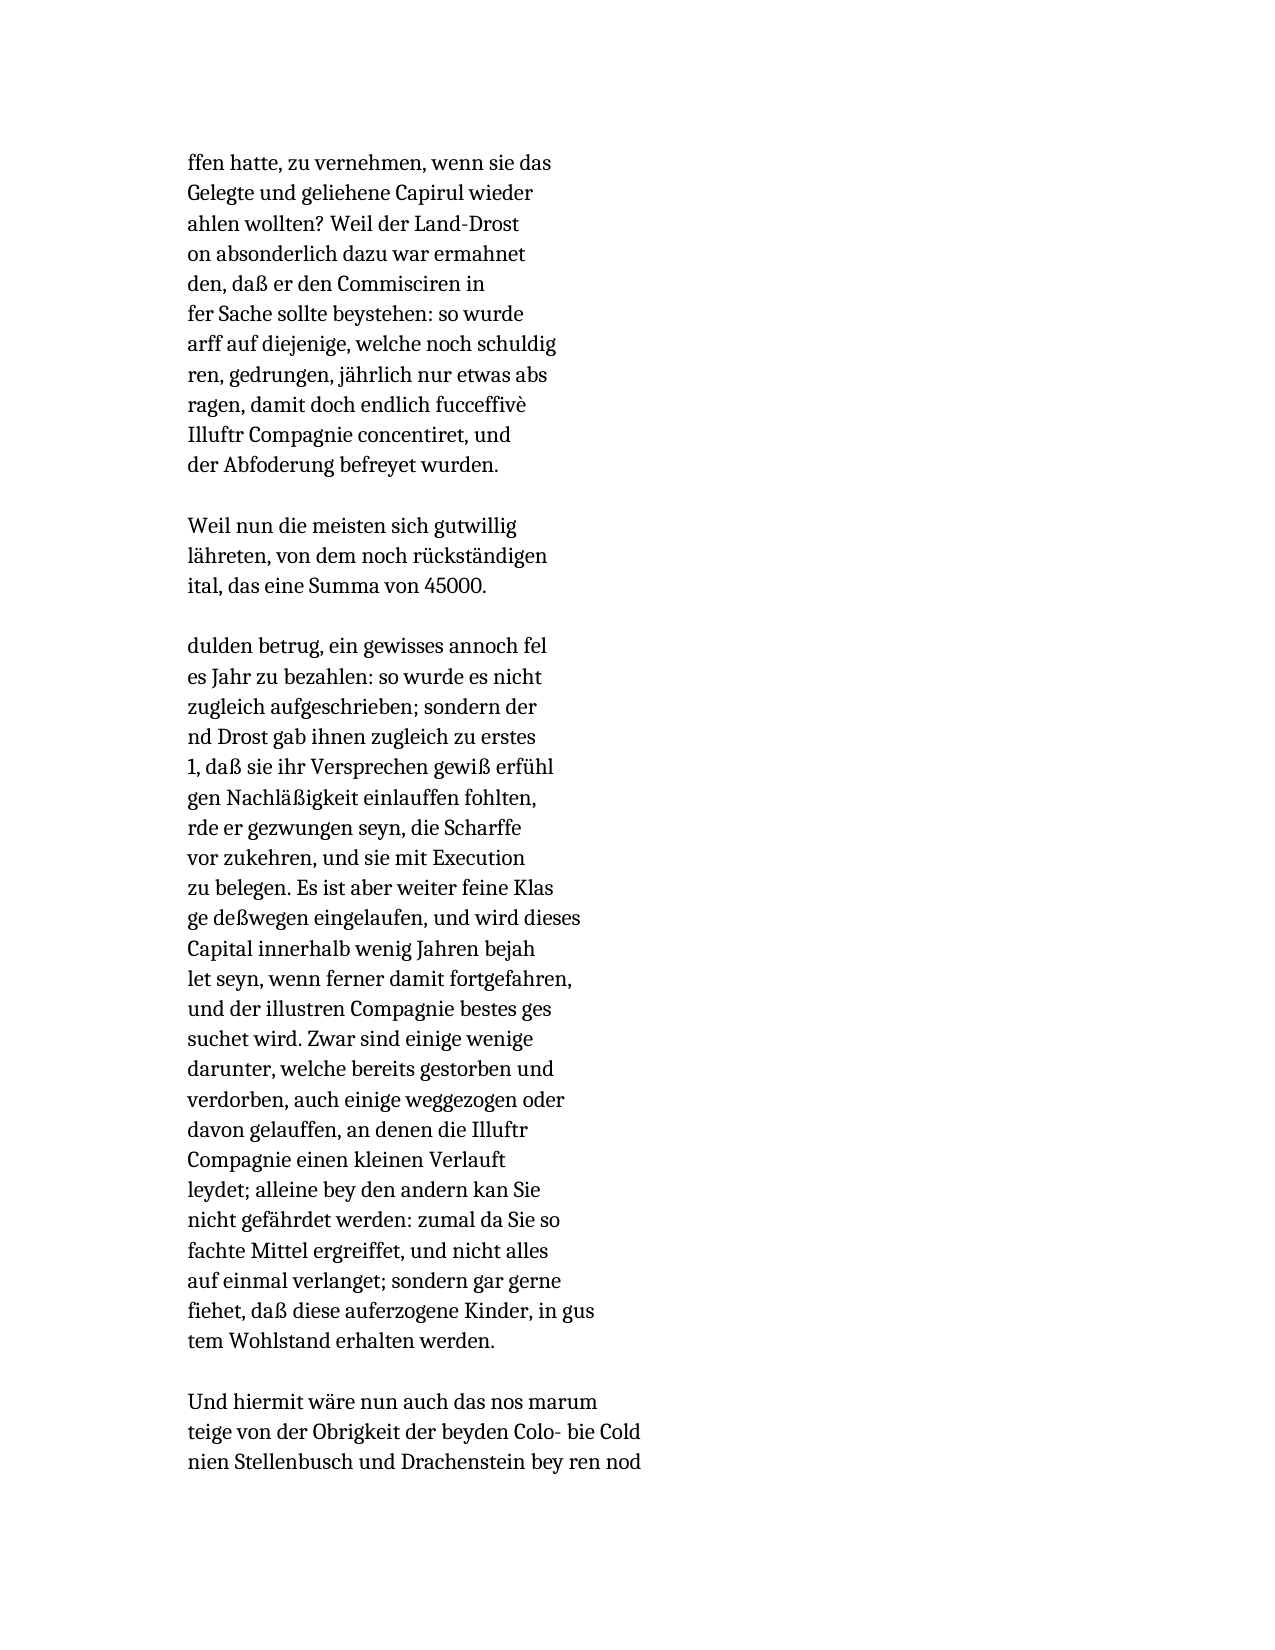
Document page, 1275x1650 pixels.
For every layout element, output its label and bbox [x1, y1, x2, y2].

text [187, 150, 1087, 1475]
